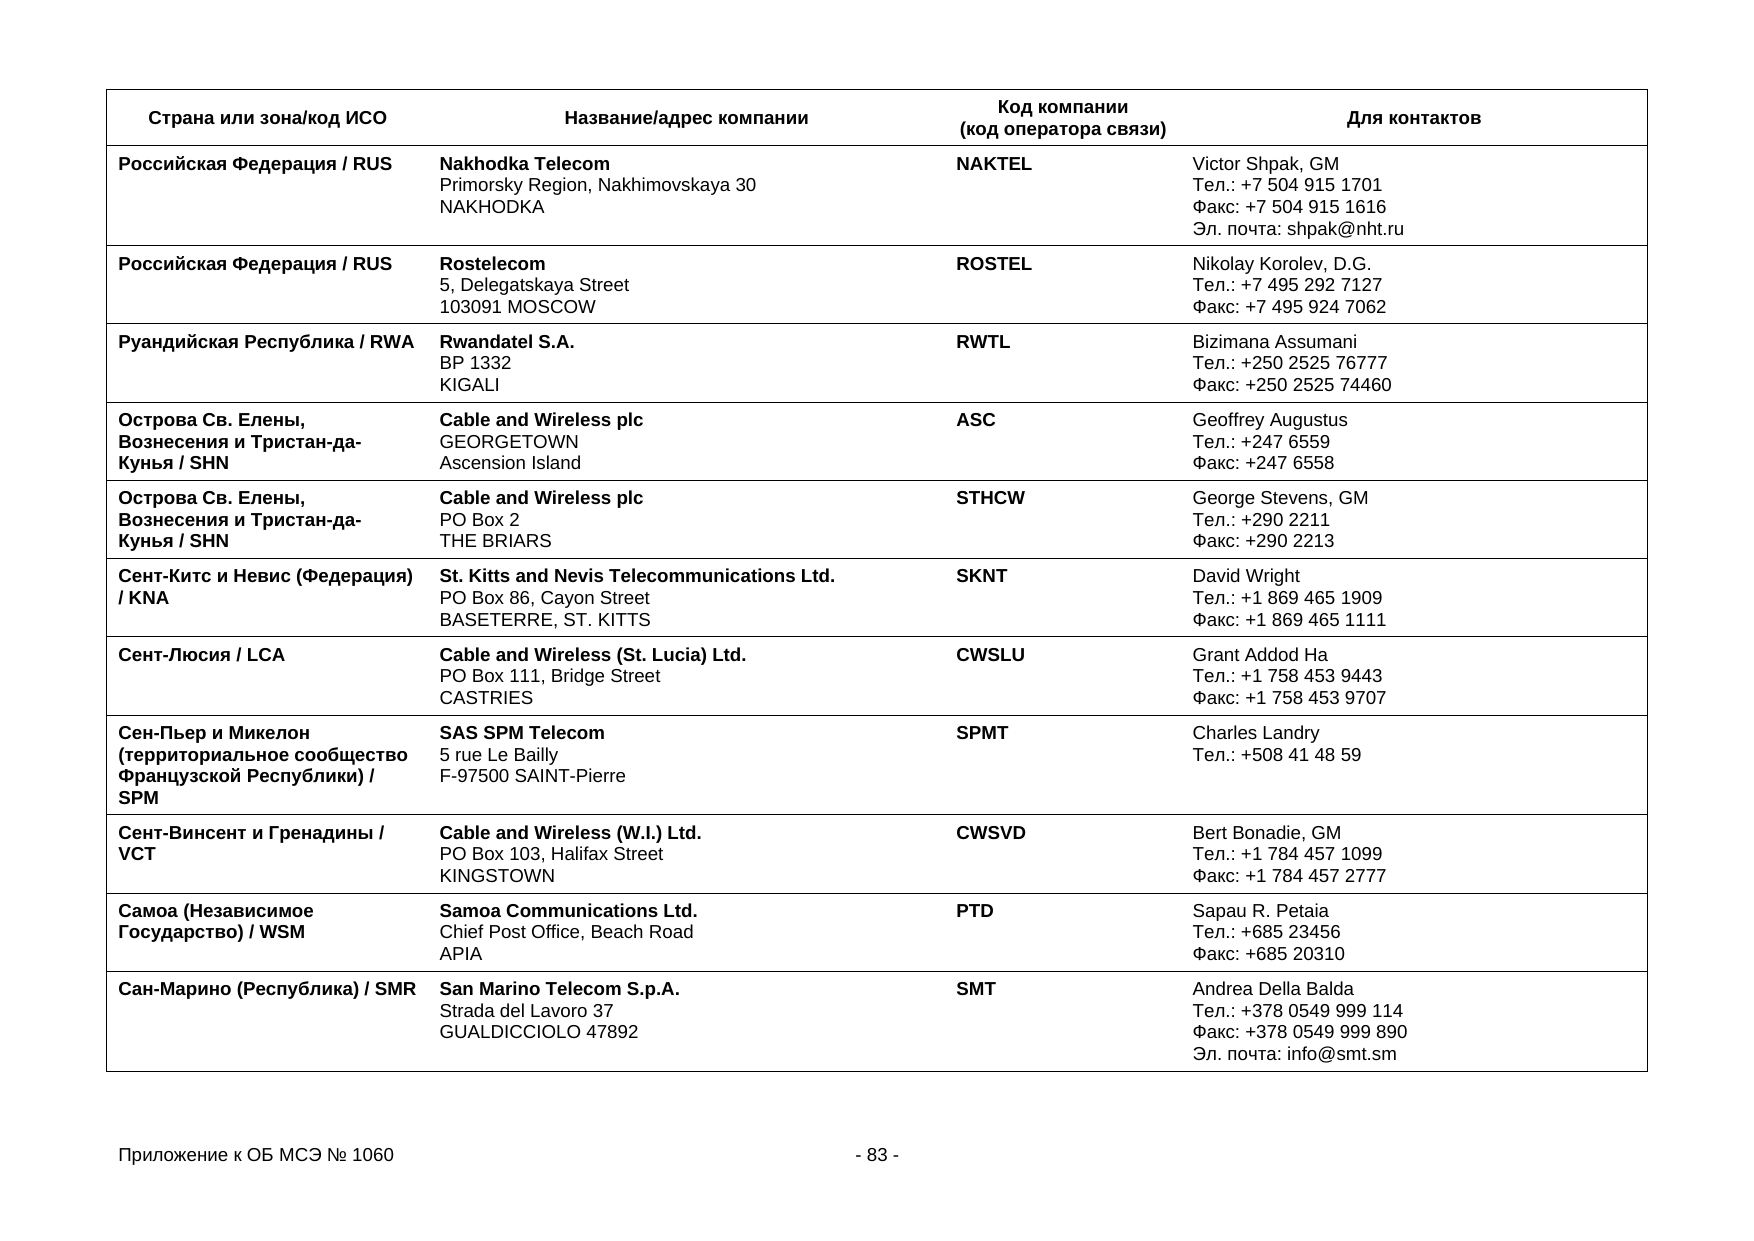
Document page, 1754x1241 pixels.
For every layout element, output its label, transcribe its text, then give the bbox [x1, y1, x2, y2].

table_header Код компании (код оператора связи) [945, 90, 1181, 145]
table_header Для контактов [1181, 90, 1647, 145]
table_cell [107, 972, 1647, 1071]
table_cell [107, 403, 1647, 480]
table_header Название/адрес компании [428, 90, 945, 145]
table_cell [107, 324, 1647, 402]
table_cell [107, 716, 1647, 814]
table_header Страна или зона/код ИСО [107, 90, 428, 145]
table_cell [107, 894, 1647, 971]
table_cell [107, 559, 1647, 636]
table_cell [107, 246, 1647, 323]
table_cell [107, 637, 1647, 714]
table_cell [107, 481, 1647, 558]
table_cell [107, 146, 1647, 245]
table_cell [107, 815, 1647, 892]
